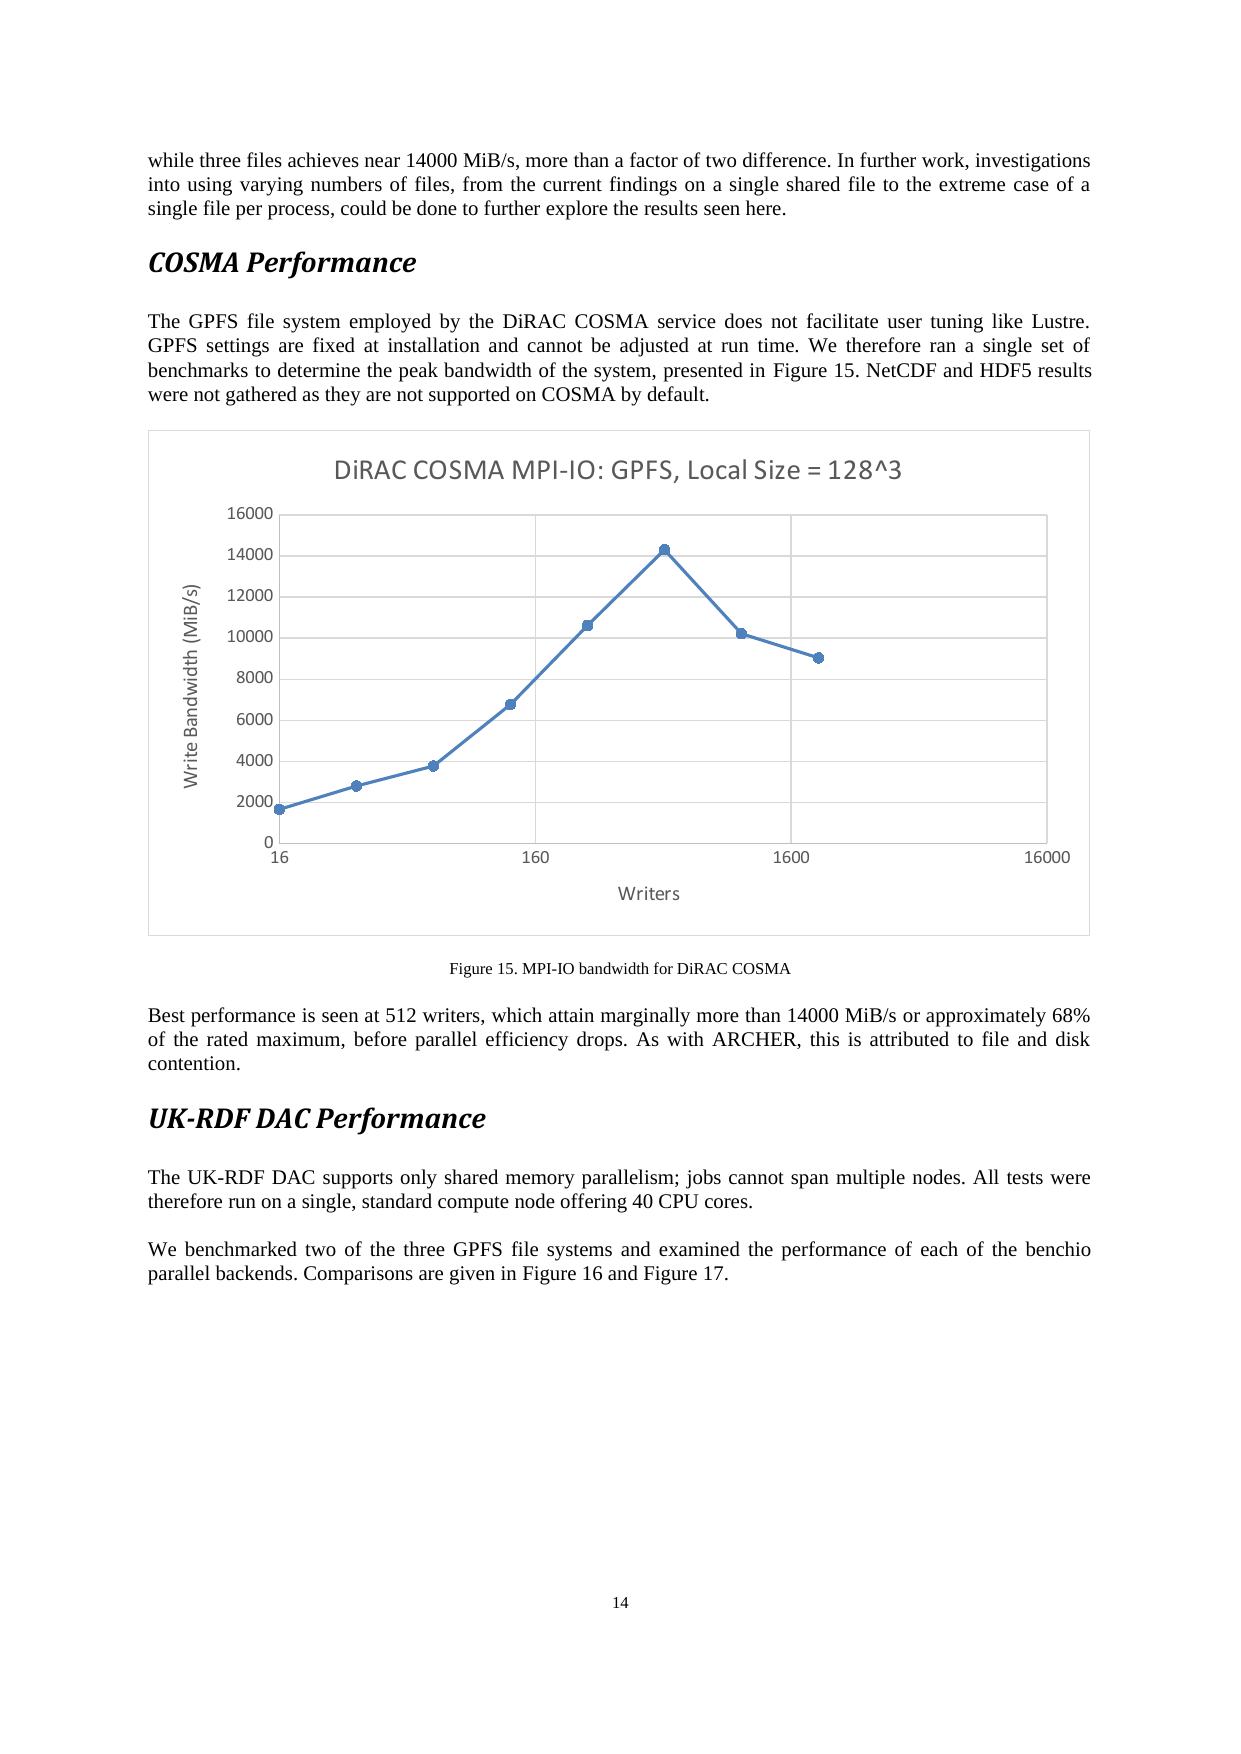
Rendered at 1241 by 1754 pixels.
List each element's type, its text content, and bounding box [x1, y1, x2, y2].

subtitle UK-RDF DAC Performance [148, 1100, 1092, 1134]
text The UK-RDF DAC supports only shared memory parallelism; jobs cannot span multiple nodes. All tests were therefore run on a single, standard compute node offering 40 CPU cores. [148, 1165, 1092, 1213]
subtitle COSMA Performance [148, 245, 1092, 279]
text We benchmarked two of the three GPFS file systems and examined the performance of each of the benchio parallel backends. Comparisons are given in Figure 16 and Figure 17. [148, 1237, 1092, 1285]
text The GPFS file system employed by the DiRAC COSMA service does not facilitate user tuning like Lustre. GPFS settings are fixed at installation and cannot be adjusted at run time. We therefore ran a single set of benchmarks to determine the peak bandwidth of the system, presented in Figure 15. NetCDF and HDF5 results were not gathered as they are not supported on COSMA by default. [148, 309, 1092, 406]
text Best performance is seen at 512 writers, which attain marginally more than 14000 MiB/s or approximately 68% of the rated maximum, before parallel efficiency drops. As with ARCHER, this is attributed to file and disk contention. [148, 1003, 1092, 1075]
